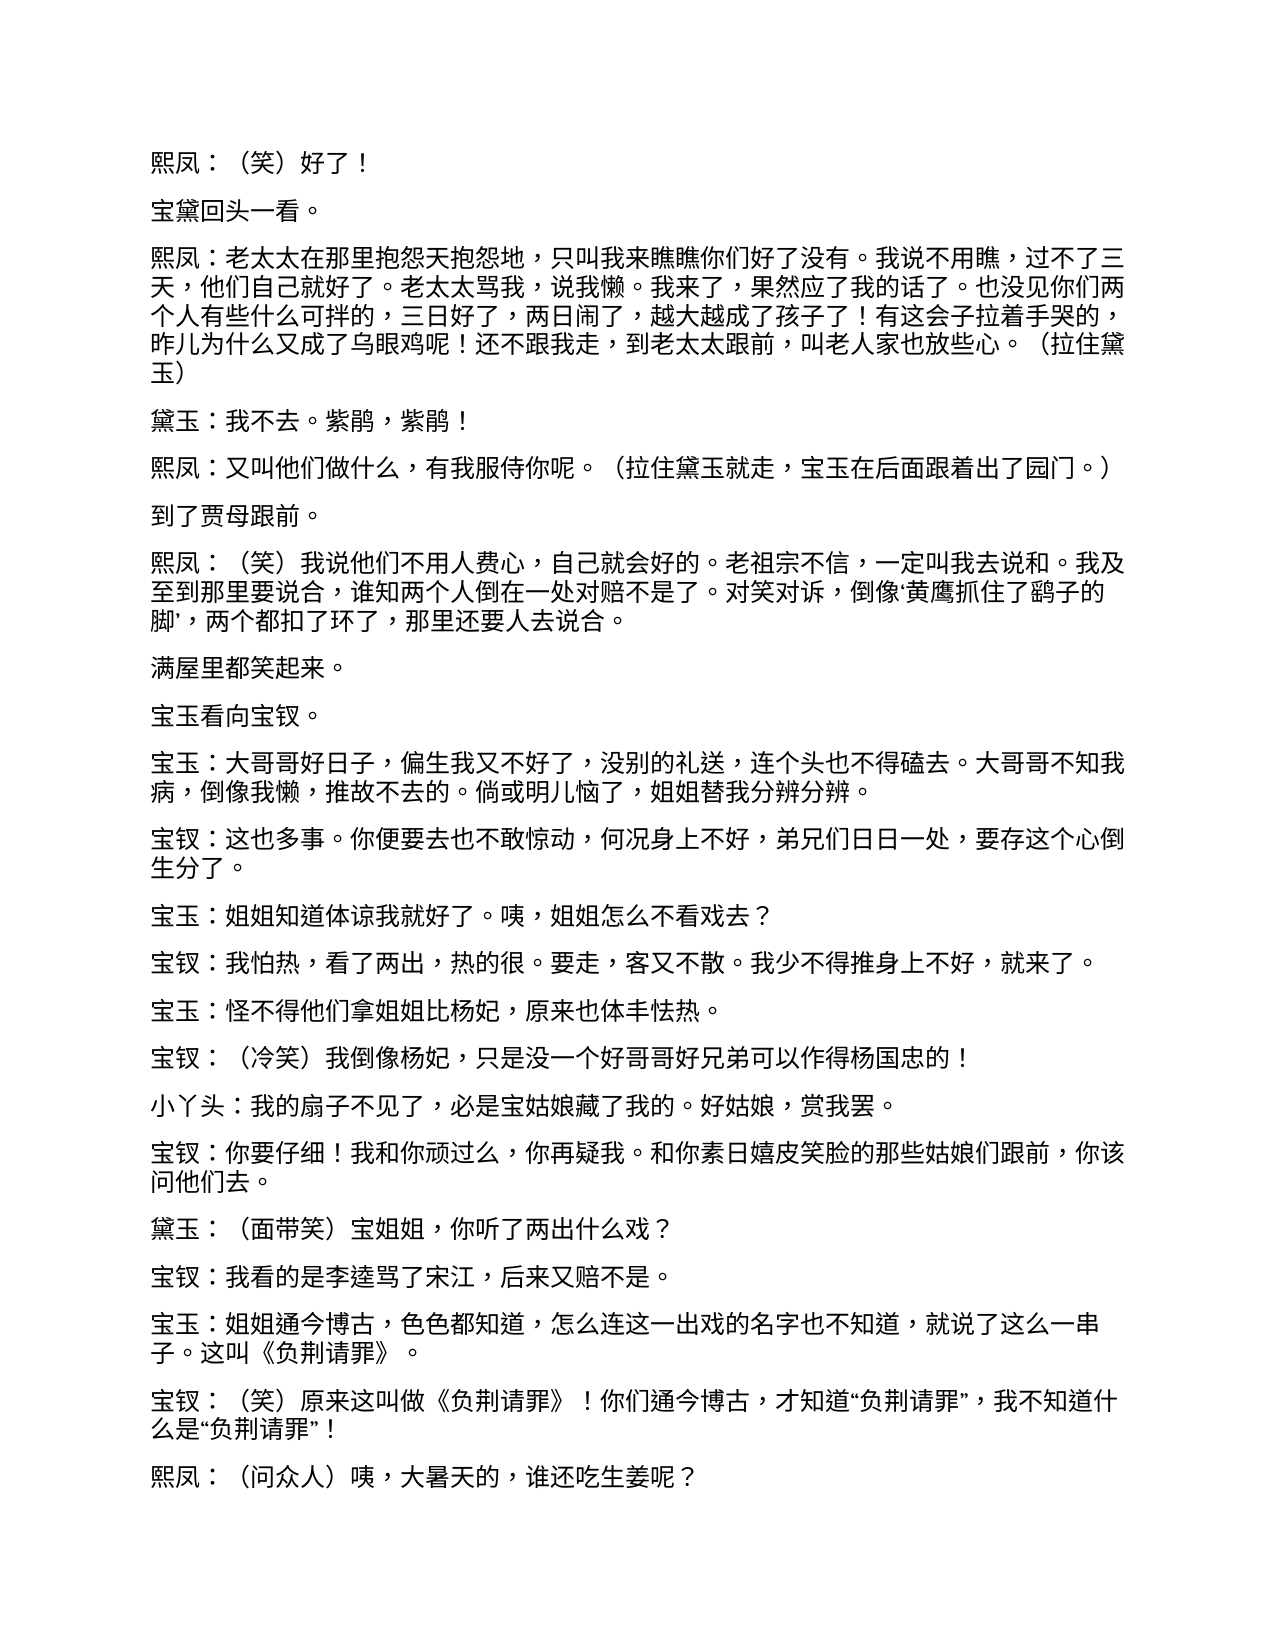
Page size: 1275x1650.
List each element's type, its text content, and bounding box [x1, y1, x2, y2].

text 熙凤：又叫他们做什么，有我服侍你呢。（拉住黛玉就走，宝玉在后面跟着出了园门。） [150, 455, 1125, 484]
text 宝玉：大哥哥好日子，偏生我又不好了，没别的礼送，连个头也不得磕去。大哥哥不知我病，倒像我懒，推故不去的。倘或明儿恼了，姐姐替我分辨分辨。 [150, 750, 1125, 807]
text 宝玉：怪不得他们拿姐姐比杨妃，原来也体丰怯热。 [150, 997, 1125, 1026]
text 宝玉：姐姐知道体谅我就好了。咦，姐姐怎么不看戏去？ [150, 902, 1125, 931]
text 宝钗：你要仔细！我和你顽过么，你再疑我。和你素日嬉皮笑脸的那些姑娘们跟前，你该问他们去。 [150, 1140, 1125, 1197]
text 黛玉：我不去。紫鹃，紫鹃！ [150, 407, 1125, 436]
text 熙凤：（笑）我说他们不用人费心，自己就会好的。老祖宗不信，一定叫我去说和。我及至到那里要说合，谁知两个人倒在一处对赔不是了。对笑对诉，倒像‘黄鹰抓住了鹞子的脚’，两个都扣了环了，那里还要人去说合。 [150, 550, 1125, 636]
text 宝钗：这也多事。你便要去也不敢惊动，何况身上不好，弟兄们日日一处，要存这个心倒生分了。 [150, 826, 1125, 884]
text 宝钗：（冷笑）我倒像杨妃，只是没一个好哥哥好兄弟可以作得杨国忠的！ [150, 1045, 1125, 1074]
text 熙凤：（问众人）咦，大暑天的，谁还吃生姜呢？ [150, 1464, 1125, 1492]
text 到了贾母跟前。 [150, 502, 1125, 531]
text 宝钗：我看的是李逵骂了宋江，后来又赔不是。 [150, 1264, 1125, 1292]
text 黛玉：（面带笑）宝姐姐，你听了两出什么戏？ [150, 1216, 1125, 1245]
text 满屋里都笑起来。 [150, 655, 1125, 684]
text 宝钗：我怕热，看了两出，热的很。要走，客又不散。我少不得推身上不好，就来了。 [150, 950, 1125, 979]
text 宝黛回头一看。 [150, 197, 1125, 226]
text 小丫头：我的扇子不见了，必是宝姑娘藏了我的。好姑娘，赏我罢。 [150, 1092, 1125, 1121]
text 宝玉看向宝钗。 [150, 702, 1125, 731]
text 宝钗：（笑）原来这叫做《负荆请罪》！你们通今博古，才知道“负荆请罪”，我不知道什么是“负荆请罪”！ [150, 1387, 1125, 1445]
text 熙凤：（笑）好了！ [150, 150, 1125, 179]
text 宝玉：姐姐通今博古，色色都知道，怎么连这一出戏的名字也不知道，就说了这么一串子。这叫《负荆请罪》。 [150, 1311, 1125, 1369]
